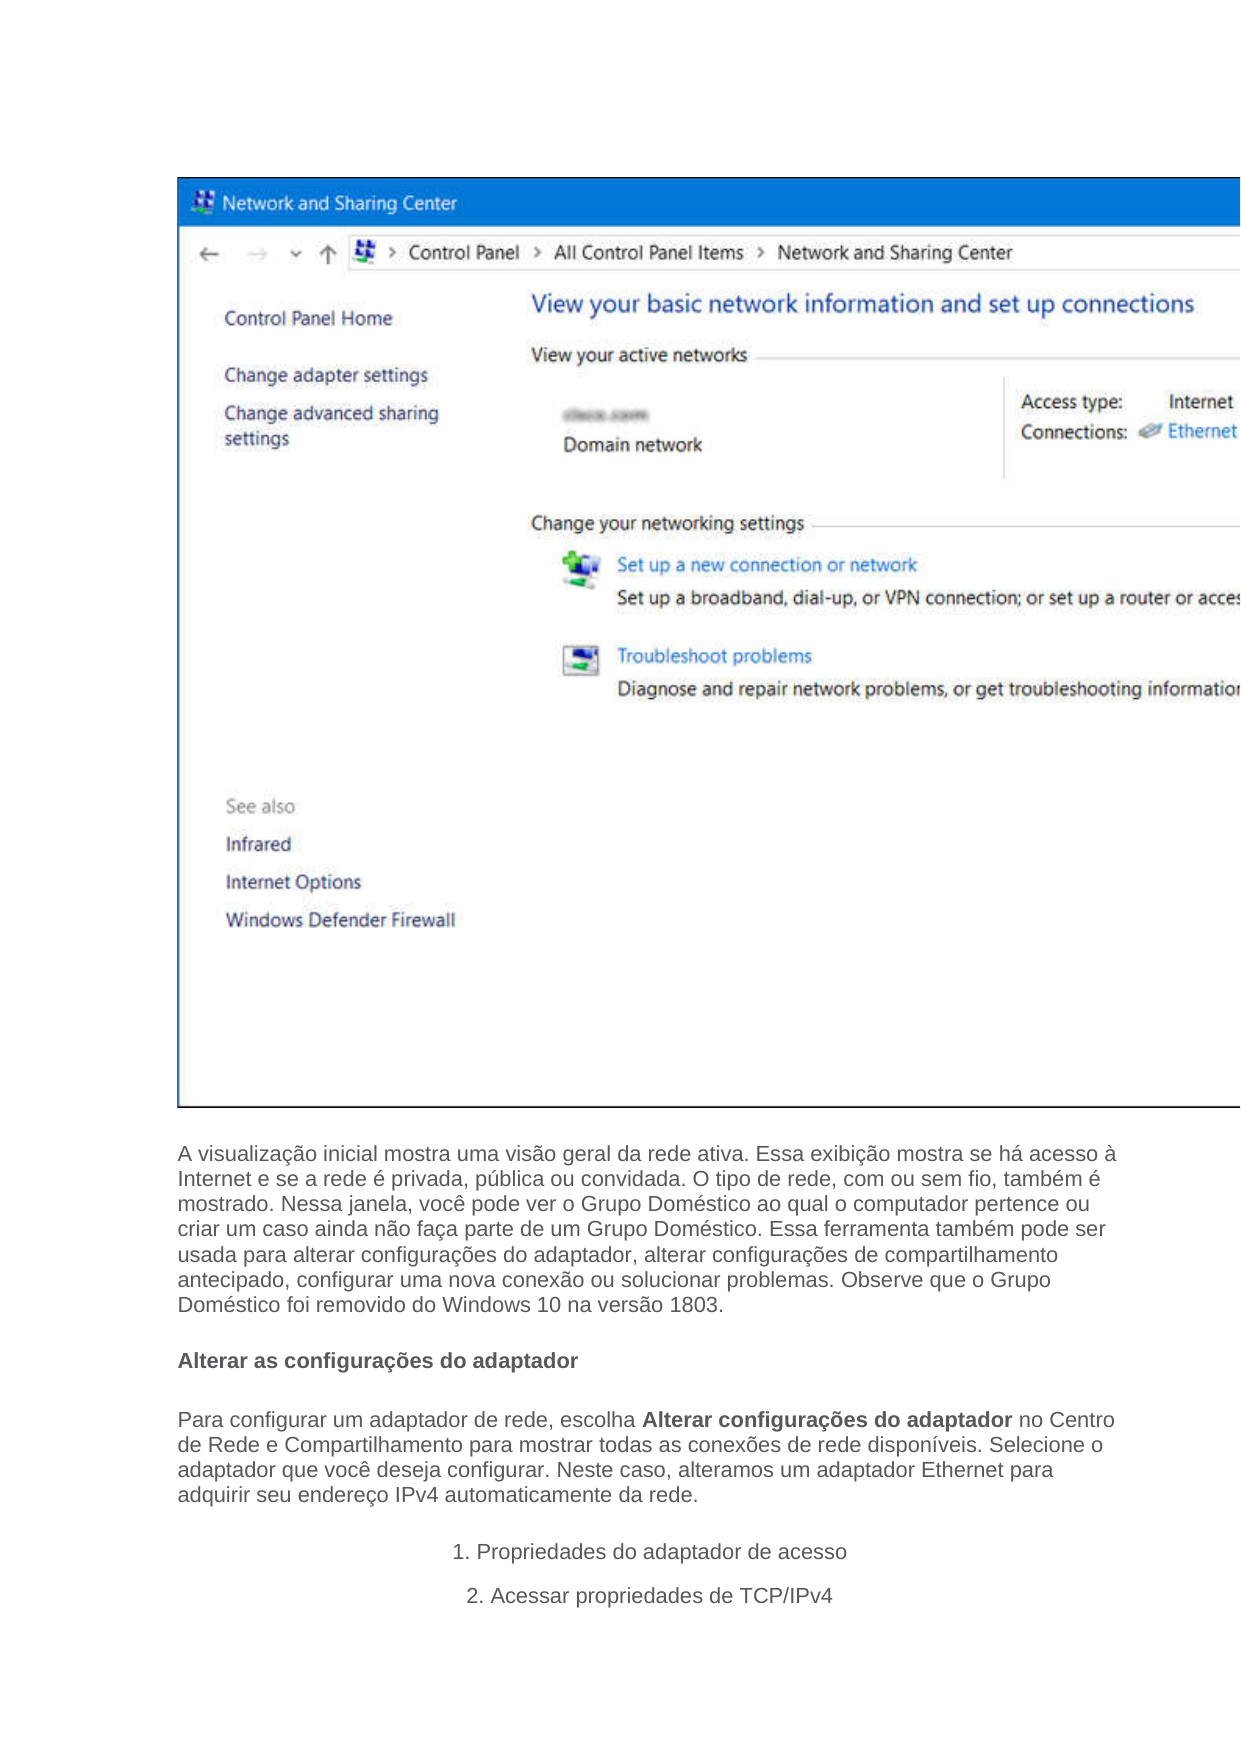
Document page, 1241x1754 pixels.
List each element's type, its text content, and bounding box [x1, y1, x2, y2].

text 1. Propriedades do adaptador de acesso [177, 1539, 1122, 1564]
text Para configurar um adaptador de rede, escolha Alterar configurações do adaptador no Centro de Rede e Compartilhamento para mostrar todas as conexões de rede disponíveis. Selecione o adaptador que você deseja configurar. Neste caso, alteramos um adaptador Ethernet para adquirir seu endereço IPv4 automaticamente da rede. [177, 1407, 1122, 1508]
text 2. Acessar propriedades de TCP/IPv4 [177, 1583, 1122, 1608]
text A visualização inicial mostra uma visão geral da rede ativa. Essa exibição mostra se há acesso à Internet e se a rede é privada, pública ou convidada. O tipo de rede, com ou sem fio, também é mostrado. Nessa janela, você pode ver o Grupo Doméstico ao qual o computador pertence ou criar um caso ainda não faça parte de um Grupo Doméstico. Essa ferramenta também pode ser usada para alterar configurações do adaptador, alterar configurações de compartilhamento antecipado, configurar uma nova conexão ou solucionar problemas. Observe que o Grupo Doméstico foi removido do Windows 10 na versão 1803. [177, 1141, 1122, 1317]
picture [177, 177, 1241, 1108]
text Alterar as configurações do adaptador [177, 1348, 1122, 1373]
